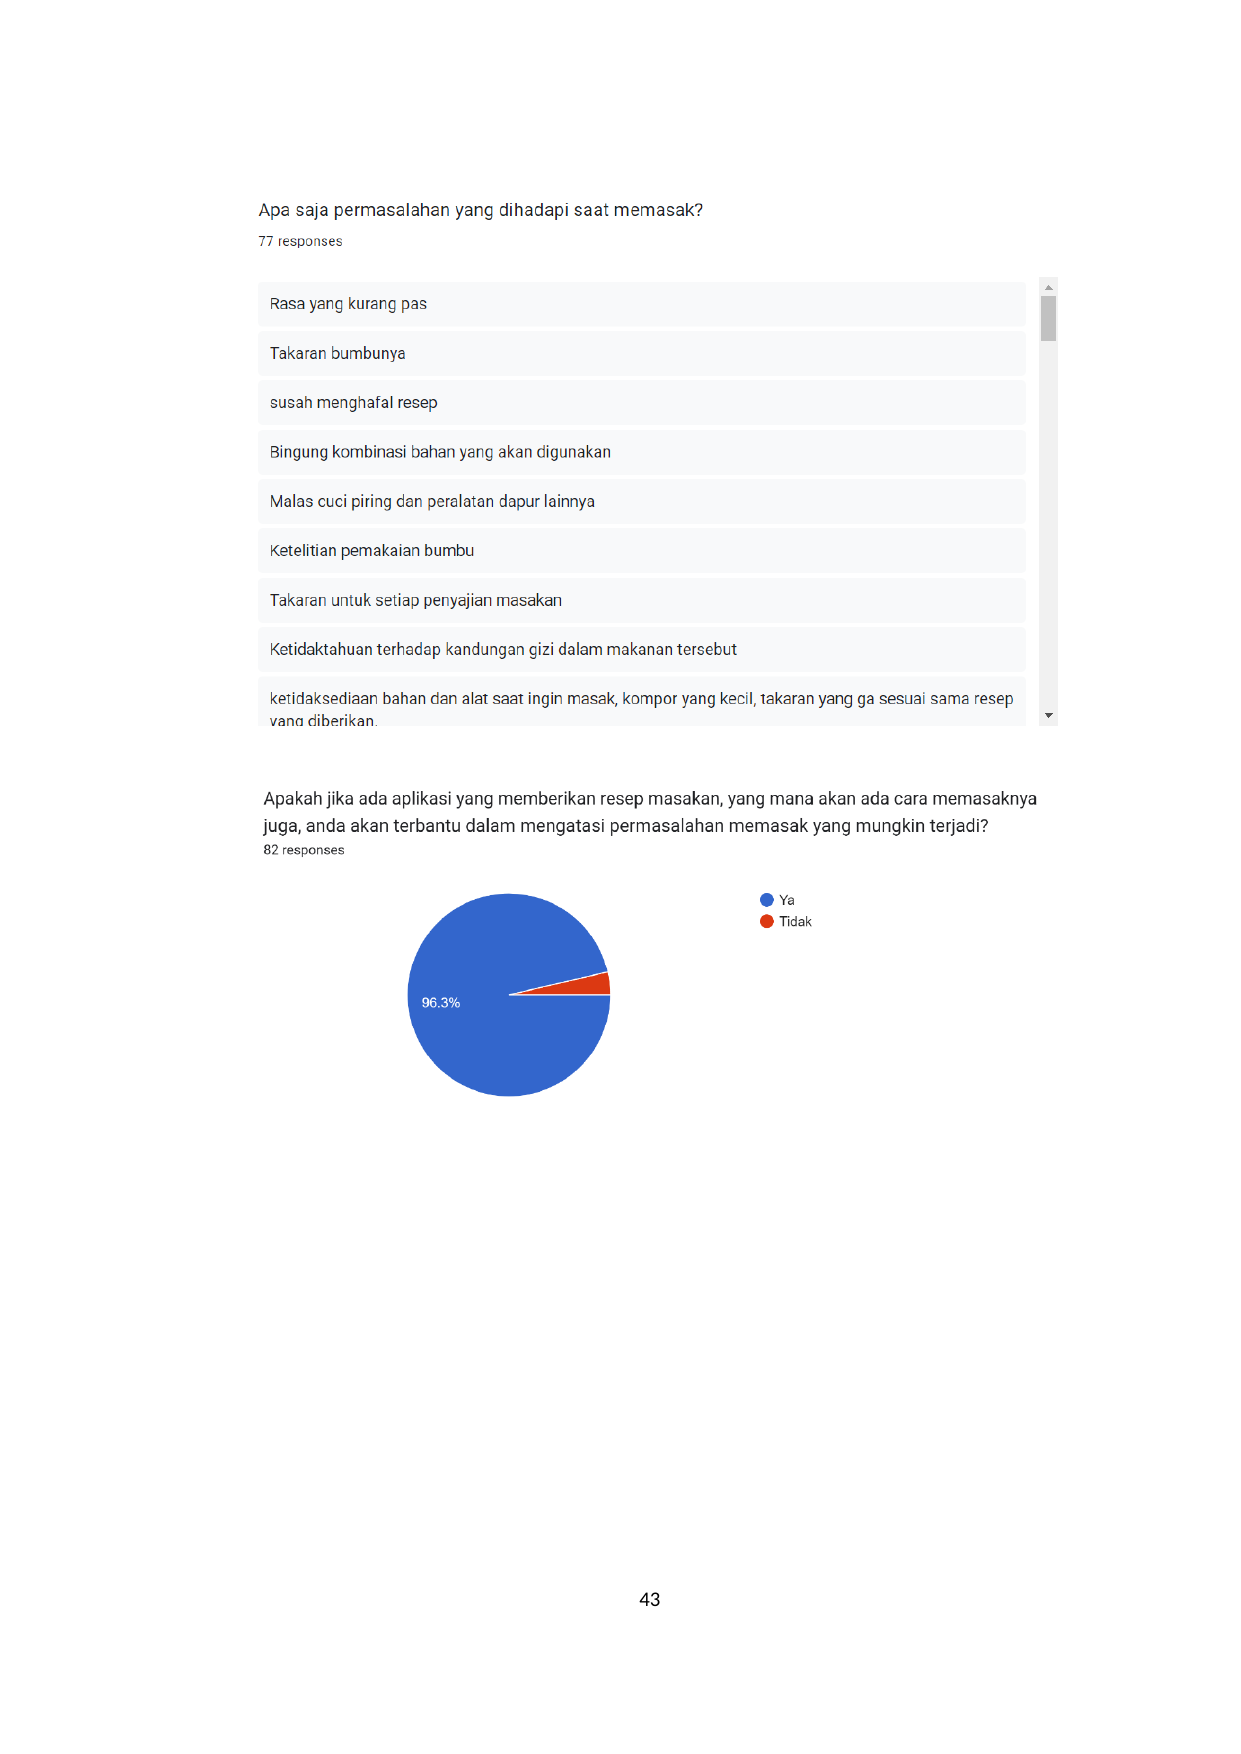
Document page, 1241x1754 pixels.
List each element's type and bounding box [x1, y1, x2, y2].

picture [236, 177, 1063, 747]
picture [236, 759, 1063, 1135]
